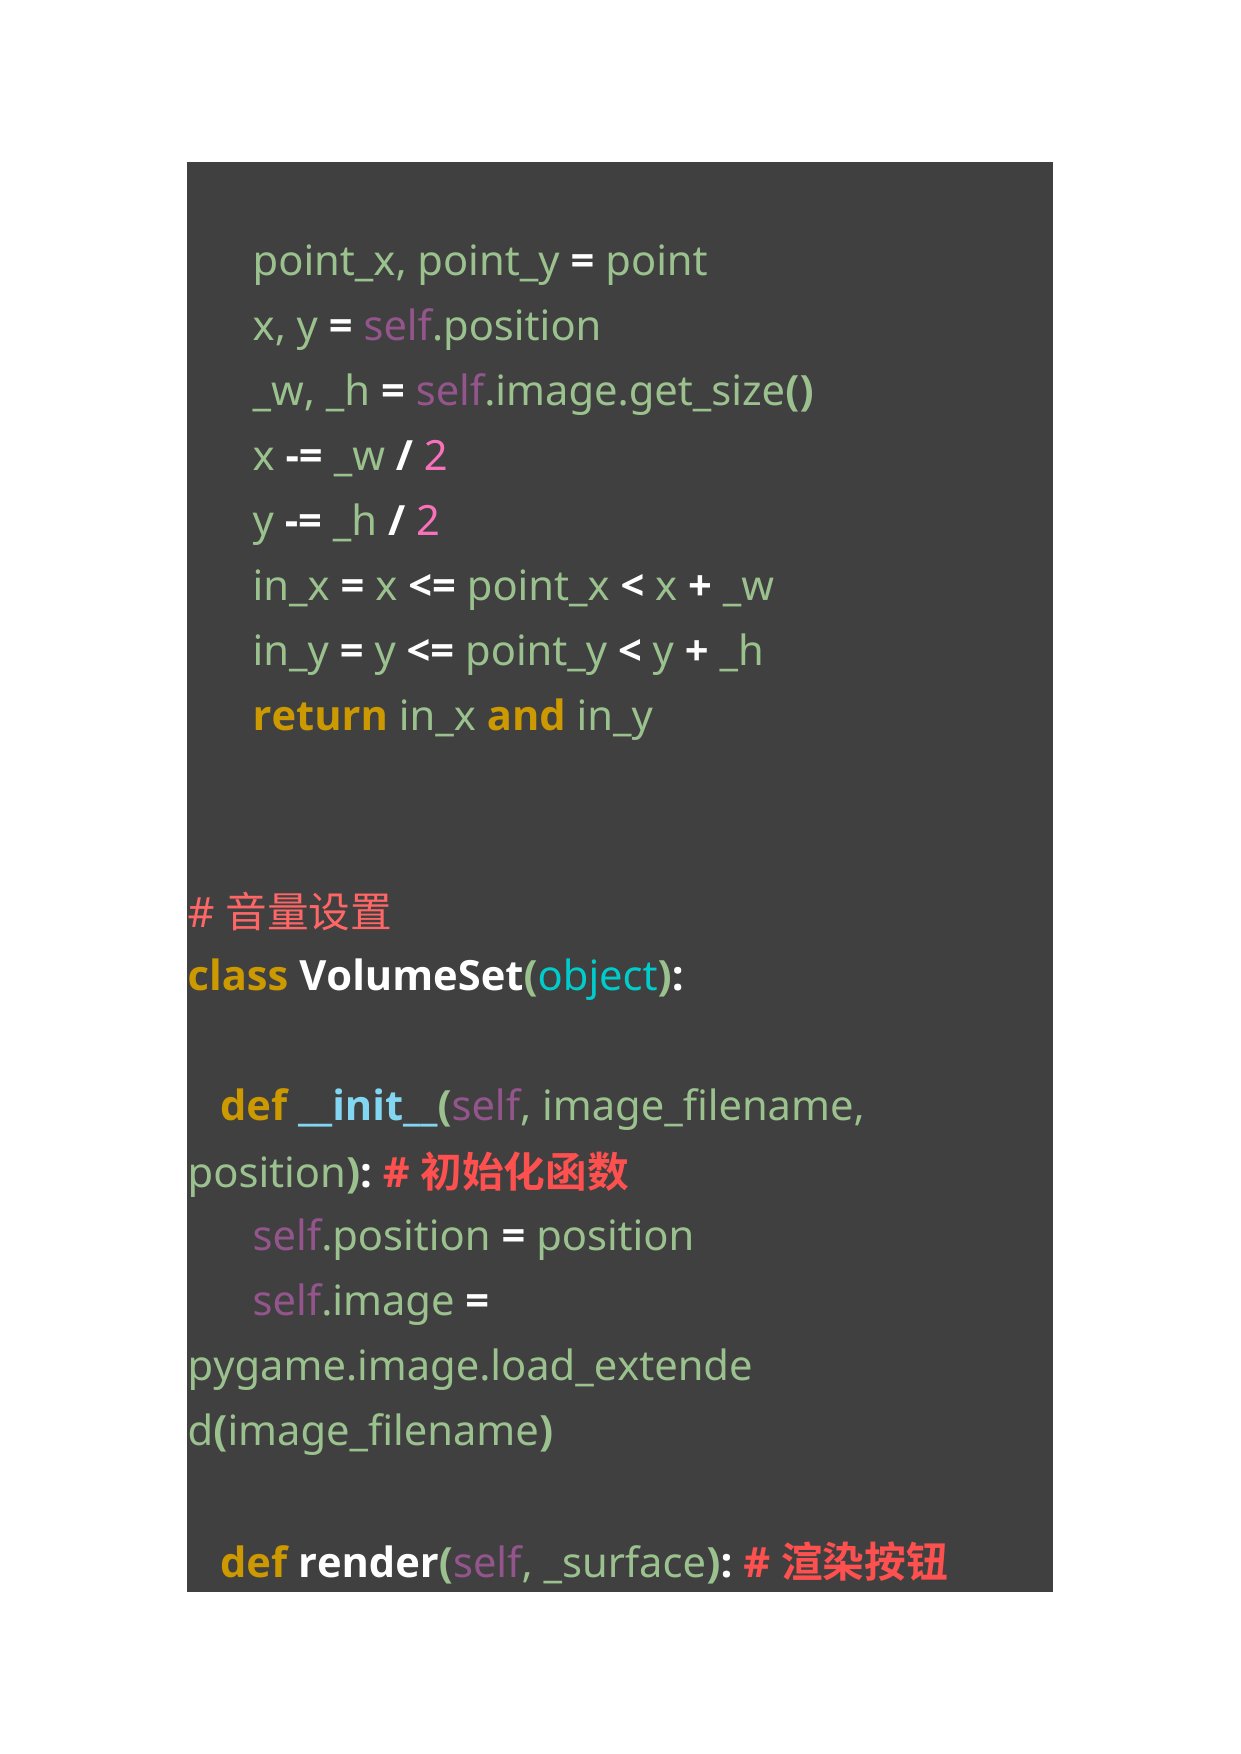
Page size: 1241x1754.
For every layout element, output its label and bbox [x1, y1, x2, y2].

text [187, 162, 1053, 1592]
